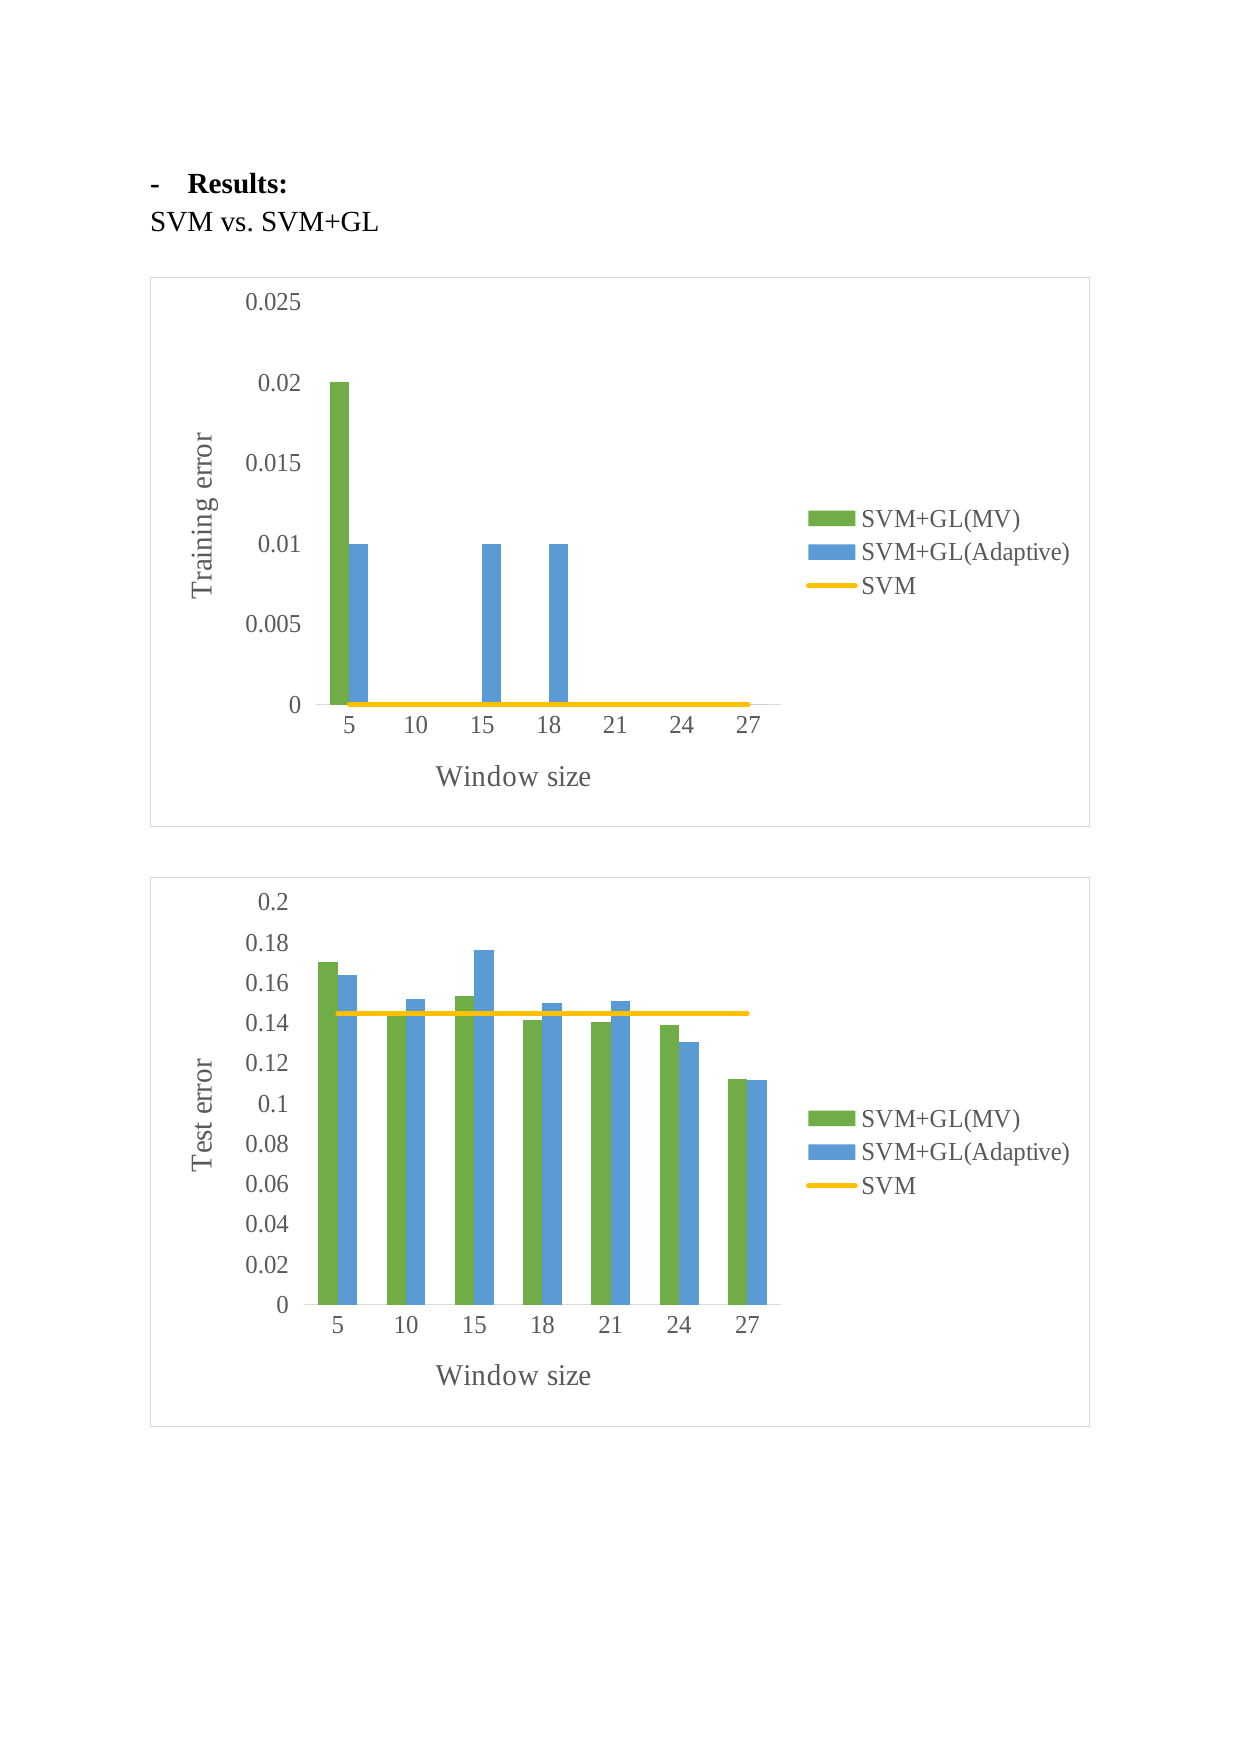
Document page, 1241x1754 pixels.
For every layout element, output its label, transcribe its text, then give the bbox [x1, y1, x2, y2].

list Results: [150, 164, 1090, 202]
text SVM vs. SVM+GL [150, 202, 1090, 239]
